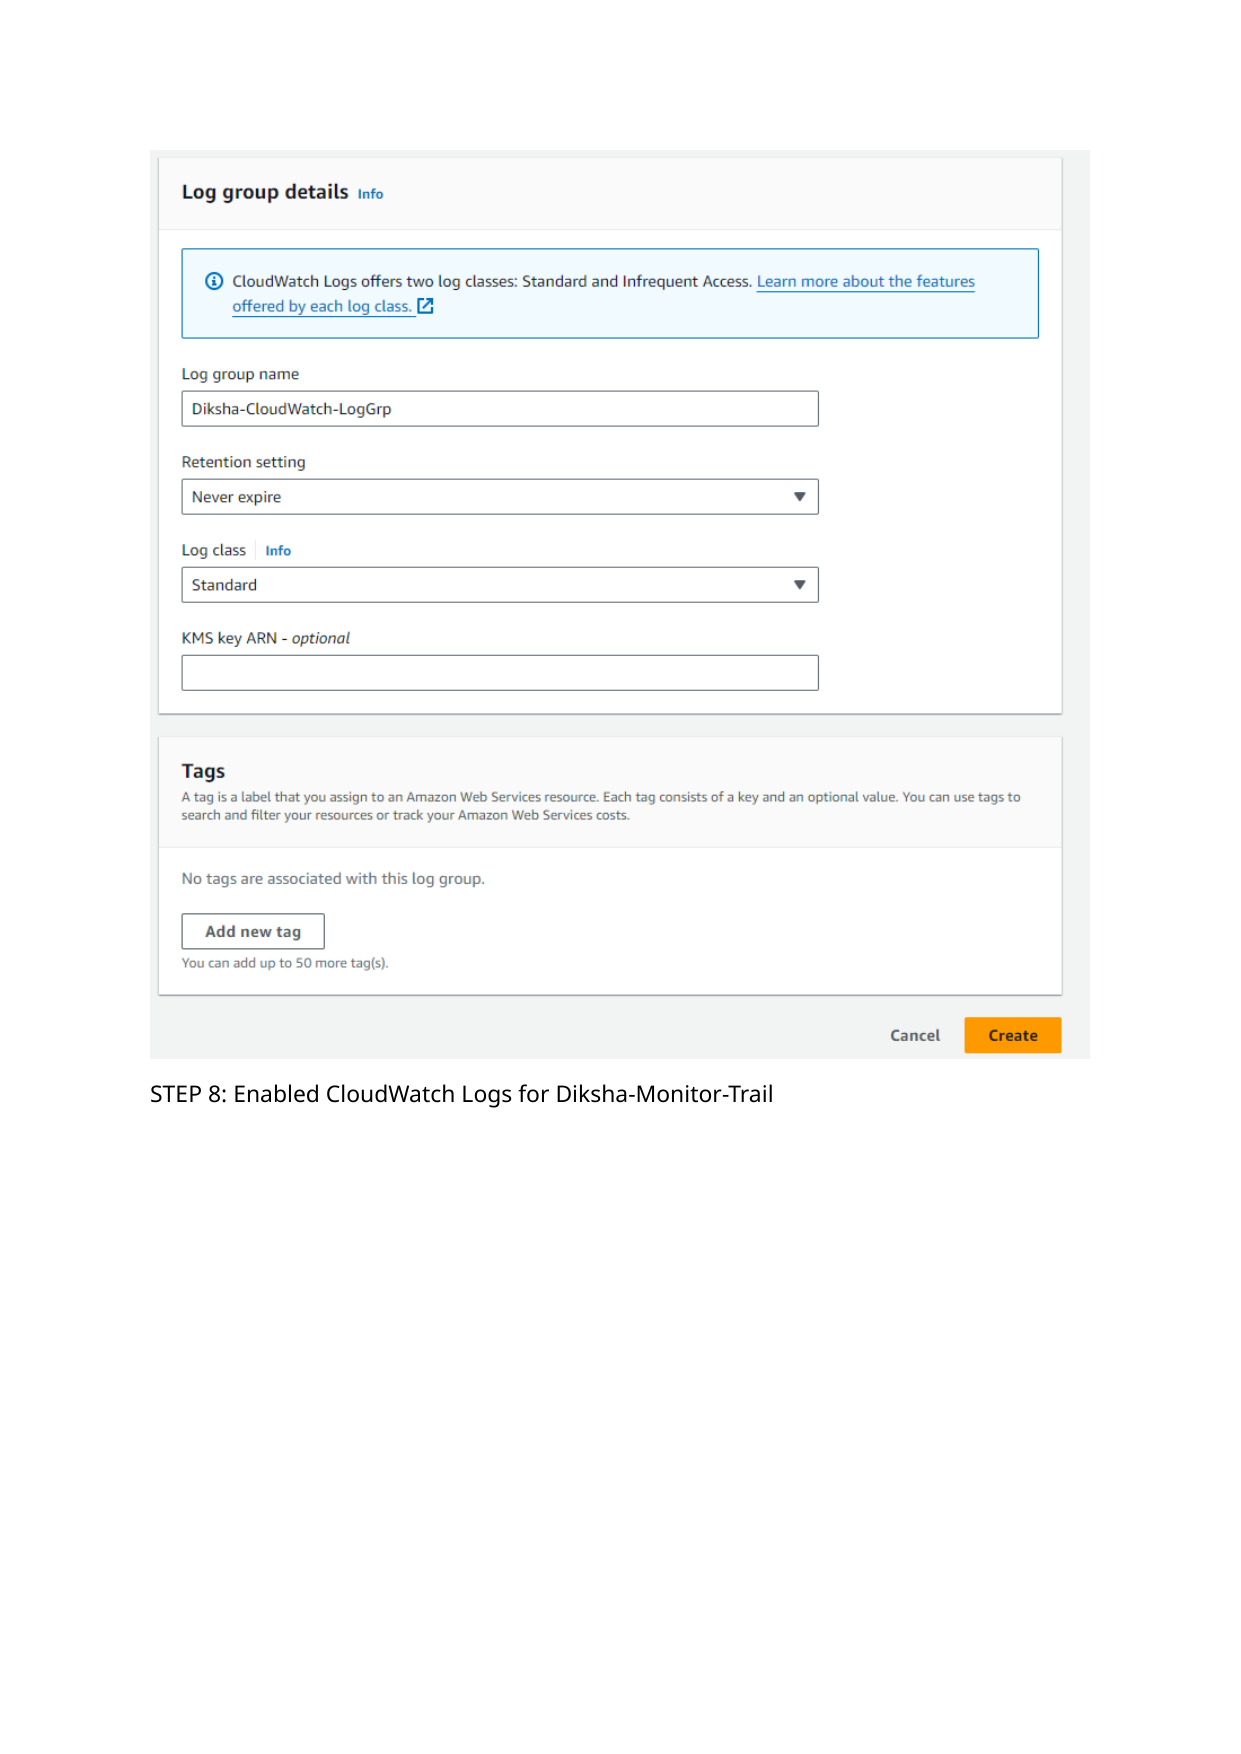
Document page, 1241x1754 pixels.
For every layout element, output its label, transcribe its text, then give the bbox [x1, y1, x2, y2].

text STEP 8: Enabled CloudWatch Logs for Diksha-Monitor-Trail [150, 1078, 1090, 1109]
picture [150, 150, 1091, 1059]
